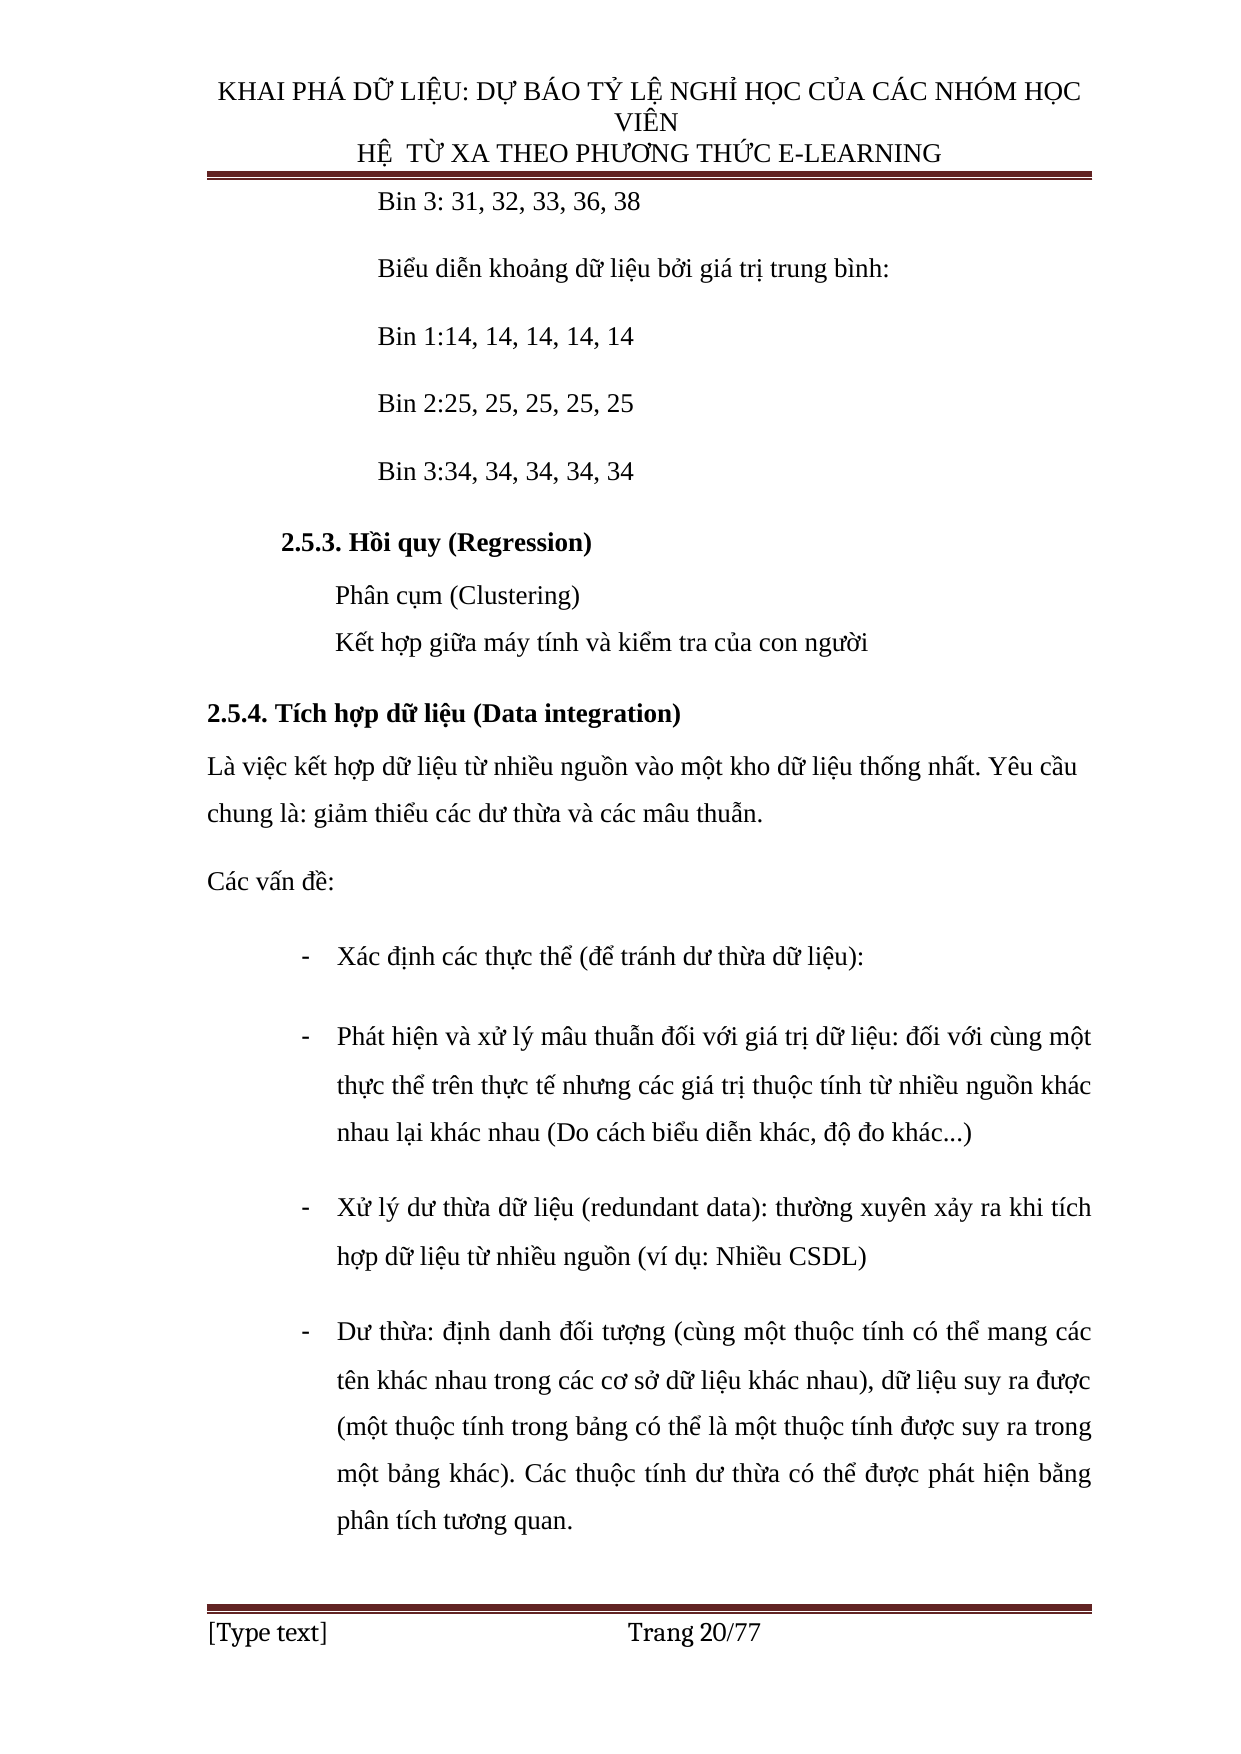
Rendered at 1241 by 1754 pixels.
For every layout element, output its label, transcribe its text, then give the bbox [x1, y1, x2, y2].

list Xử lý dư thừa dữ liệu (redundant data): thường xuyên xảy ra khi tích hợp dữ liệu từ nhiều nguồn (ví dụ: Nhiều CSDL) [301, 1187, 1092, 1271]
text Bin 3:34, 34, 34, 34, 34 [229, 455, 1092, 486]
text Biểu diễn khoảng dữ liệu bởi giá trị trung bình: [229, 252, 1092, 283]
text Các vấn đề: [207, 865, 1092, 896]
text Bin 1:14, 14, 14, 14, 14 [229, 320, 1092, 351]
list Phân cụm (Clustering) [335, 579, 1092, 610]
text Bin 2:25, 25, 25, 25, 25 [229, 387, 1092, 418]
list Kết hợp giữa máy tính và kiểm tra của con người [335, 626, 1092, 657]
list Dư thừa: định danh đối tượng (cùng một thuộc tính có thể mang các tên khác nhau trong các cơ sở dữ liệu khác nhau), dữ liệu suy ra được (một thuộc tính trong bảng có thể là một thuộc tính được suy ra trong một bảng khác). Các thuộc tính dư thừa có thể được phát hiện bằng phân tích tương quan. [301, 1311, 1092, 1535]
text Bin 3: 31, 32, 33, 36, 38 [229, 185, 1092, 216]
subtitle Tích hợp dữ liệu (Data integration) [207, 698, 1092, 729]
list Xác định các thực thể (để tránh dư thừa dữ liệu): [301, 936, 1092, 973]
list Phát hiện và xử lý mâu thuẫn đối với giá trị dữ liệu: đối với cùng một thực thể trên thực tế nhưng các giá trị thuộc tính từ nhiều nguồn khác nhau lại khác nhau (Do cách biểu diễn khác, độ đo khác...) [301, 1017, 1092, 1147]
text Là việc kết hợp dữ liệu từ nhiều nguồn vào một kho dữ liệu thống nhất. Yêu cầu chung là: giảm thiểu các dư thừa và các mâu thuẫn. [207, 751, 1092, 828]
subtitle Hồi quy (Regression) [281, 526, 1092, 557]
